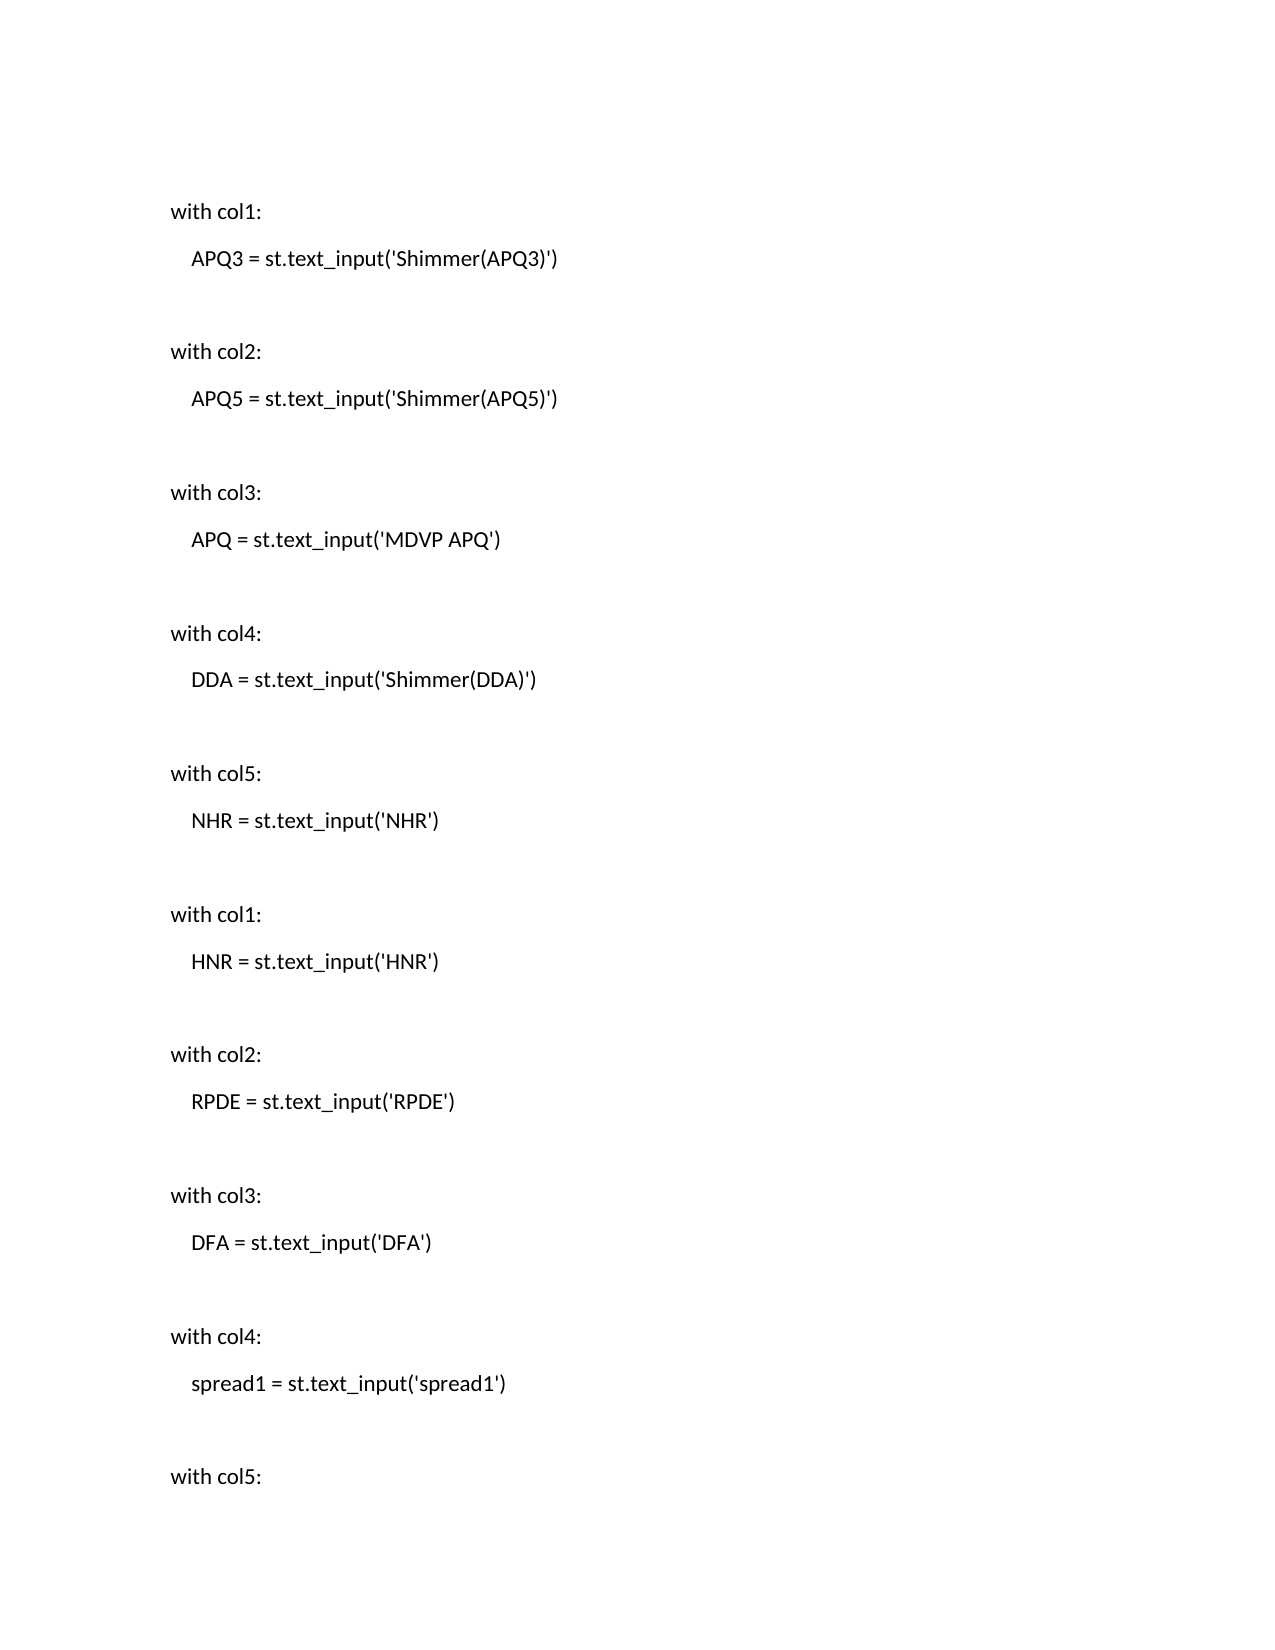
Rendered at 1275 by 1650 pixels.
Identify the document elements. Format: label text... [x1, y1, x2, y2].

text with col3: [150, 1181, 1125, 1209]
text RPDE = st.text_input('RPDE') [150, 1087, 1125, 1116]
text with col2: [150, 1041, 1125, 1069]
text HNR = st.text_input('HNR') [150, 947, 1125, 975]
text DDA = st.text_input('Shimmer(DDA)') [150, 666, 1125, 694]
text with col4: [150, 1322, 1125, 1350]
text with col3: [150, 478, 1125, 506]
text NHR = st.text_input('NHR') [150, 806, 1125, 834]
text with col1: [150, 197, 1125, 225]
text with col1: [150, 900, 1125, 928]
text APQ5 = st.text_input('Shimmer(APQ5)') [150, 384, 1125, 412]
text DFA = st.text_input('DFA') [150, 1228, 1125, 1256]
text with col4: [150, 619, 1125, 647]
text with col5: [150, 759, 1125, 787]
text with col5: [150, 1462, 1125, 1491]
text APQ3 = st.text_input('Shimmer(APQ3)') [150, 244, 1125, 272]
text with col2: [150, 337, 1125, 366]
text spread1 = st.text_input('spread1') [150, 1369, 1125, 1397]
text APQ = st.text_input('MDVP APQ') [150, 525, 1125, 553]
